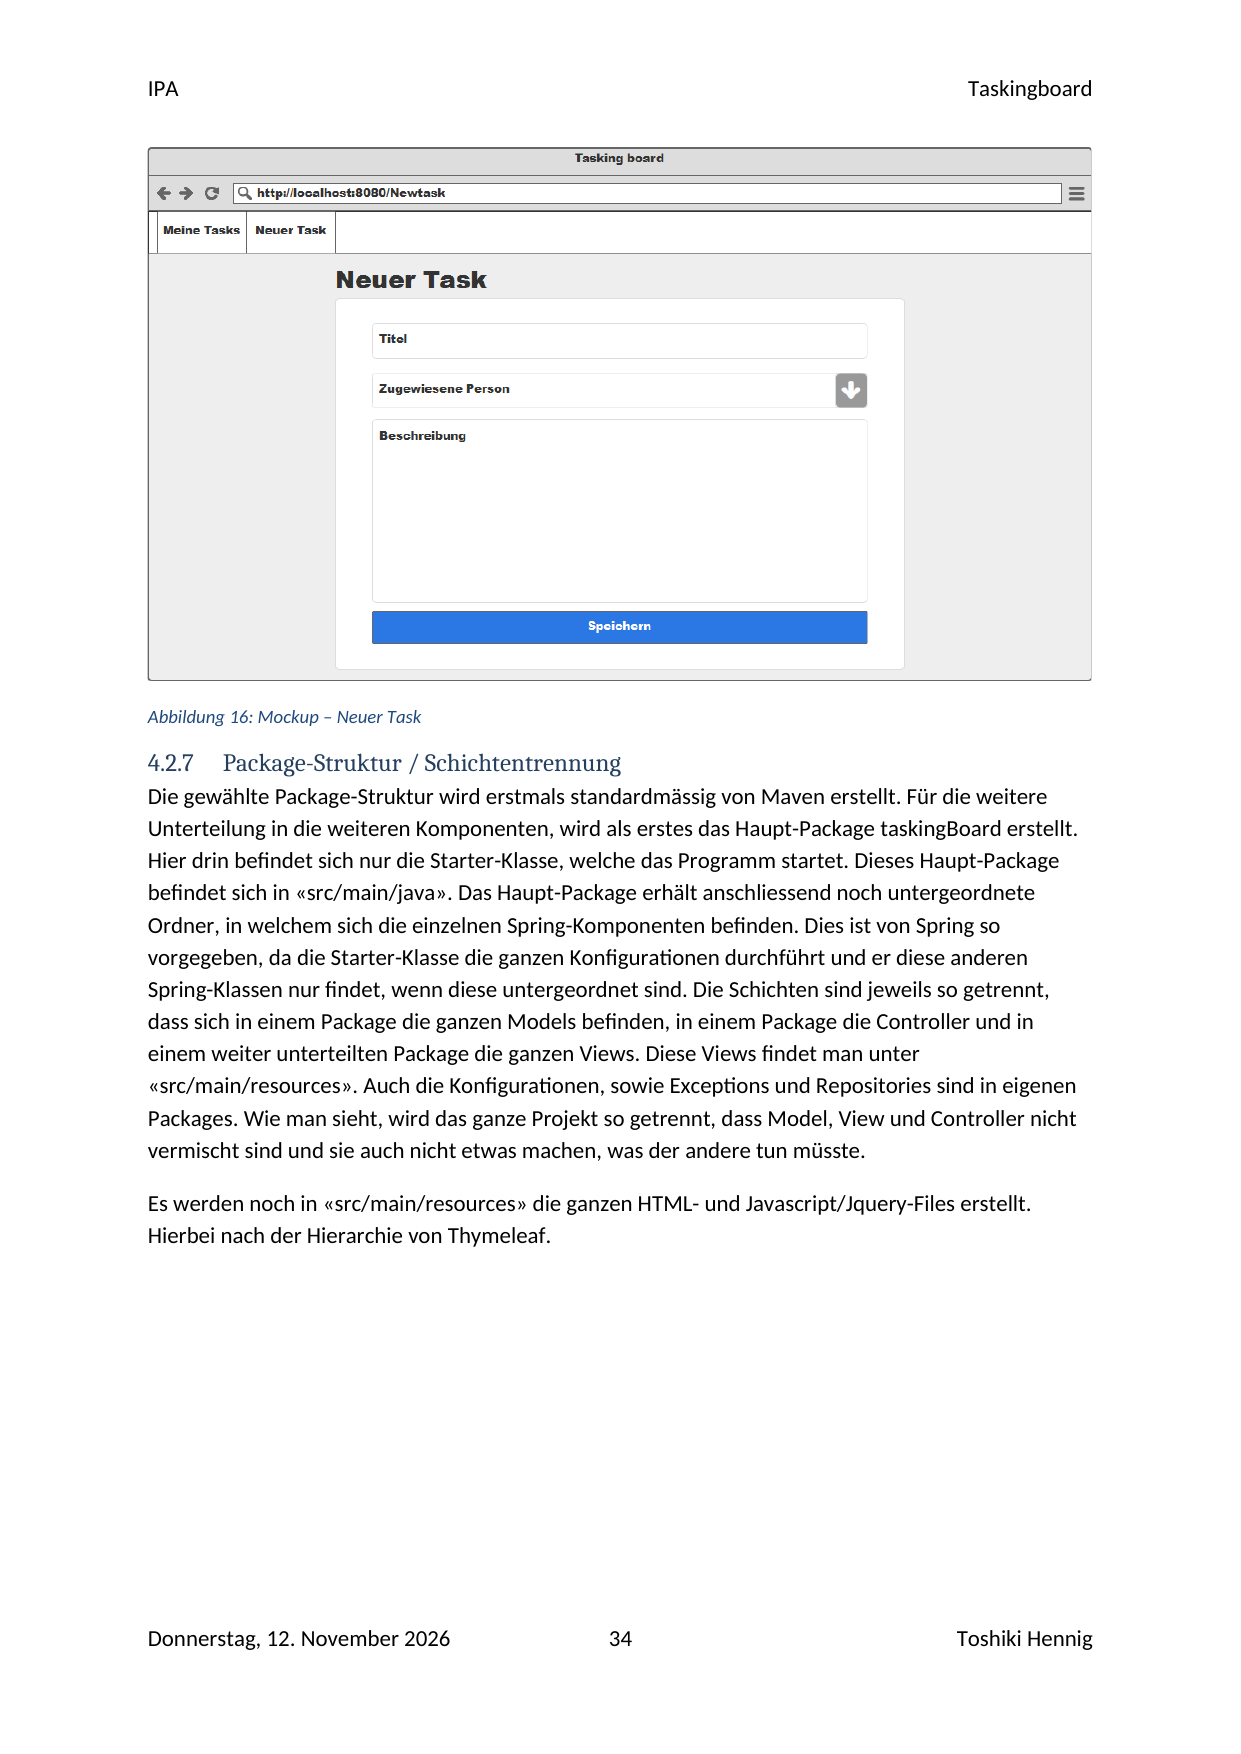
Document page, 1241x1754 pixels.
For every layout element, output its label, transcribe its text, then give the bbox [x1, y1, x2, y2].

text Abbildung 16: Mockup – Neuer Task [148, 705, 1092, 728]
text Die gewählte Package-Struktur wird erstmals standardmässig von Maven erstellt. Für die weitere Unterteilung in die weiteren Komponenten, wird als erstes das Haupt-Package taskingBoard erstellt. Hier drin befindet sich nur die Starter-Klasse, welche das Programm startet. Dieses Haupt-Package befindet sich in «src/main/java». Das Haupt-Package erhält anschliessend noch untergeordnete Ordner, in welchem sich die einzelnen Spring-Komponenten befinden. Dies ist von Spring so vorgegeben, da die Starter-Klasse die ganzen Konfigurationen durchführt und er diese anderen Spring-Klassen nur findet, wenn diese untergeordnet sind. Die Schichten sind jeweils so getrennt, dass sich in einem Package die ganzen Models befinden, in einem Package die Controller und in einem weiter unterteilten Package die ganzen Views. Diese Views findet man unter «src/main/resources». Auch die Konfigurationen, sowie Exceptions und Repositories sind in eigenen Packages. Wie man sieht, wird das ganze Projekt so getrennt, dass Model, View und Controller nicht vermischt sind und sie auch nicht etwas machen, was der andere tun müsste. [148, 782, 1092, 1164]
subtitle Package-Struktur / Schichtentrennung [148, 749, 1092, 778]
text Es werden noch in «src/main/resources» die ganzen HTML- und Javascript/Jquery-Files erstellt. Hierbei nach der Hierarchie von Thymeleaf. [148, 1189, 1092, 1249]
picture [147, 147, 1092, 681]
